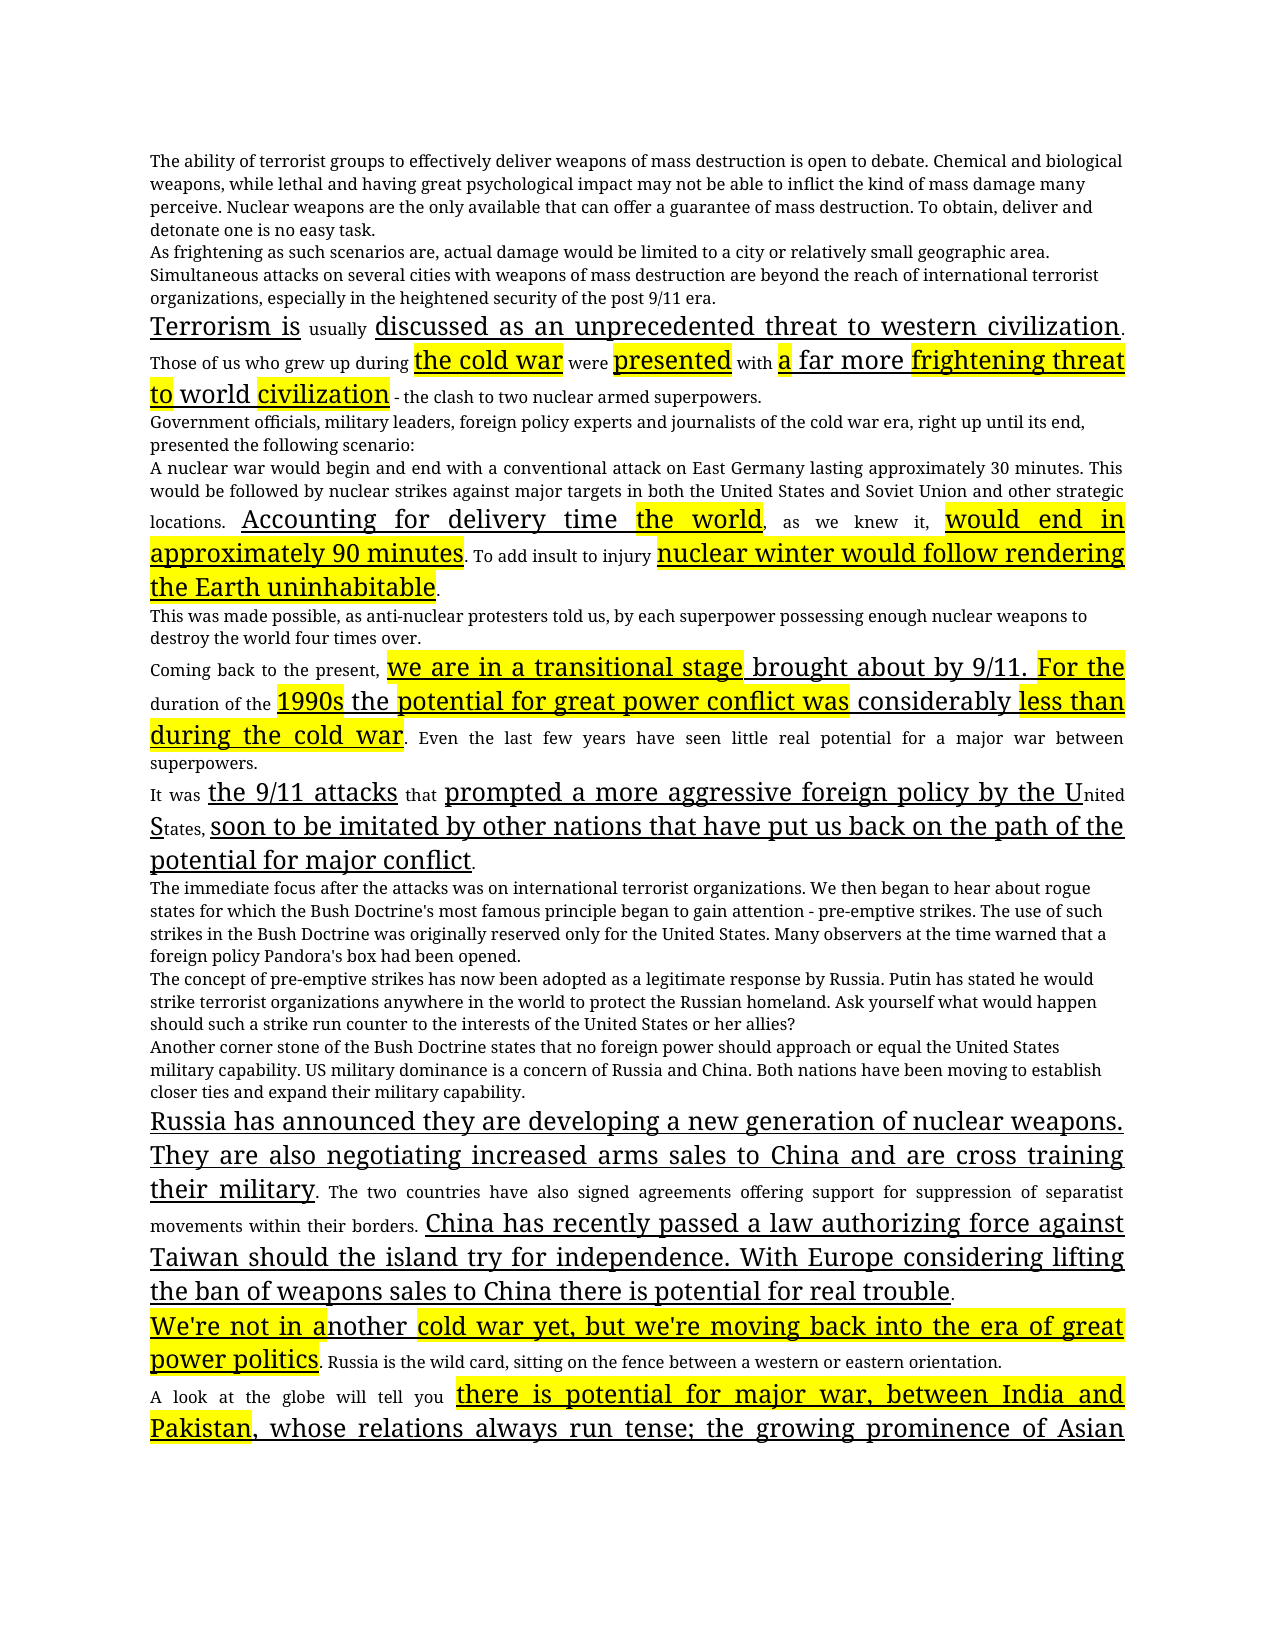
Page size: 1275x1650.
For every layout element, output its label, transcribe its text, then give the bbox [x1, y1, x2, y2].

text As frightening as such scenarios are, actual damage would be limited to a city or relatively small geographic area. Simultaneous attacks on several cities with weapons of mass destruction are beyond the reach of international terrorist organizations, especially in the heightened security of the post 9/11 era. [150, 241, 1125, 309]
text We're not in another cold war yet, but we're moving back into the era of great power politics. Russia is the wild card, sitting on the fence between a western or eastern orientation. [319, 1339, 1125, 1376]
text The concept of pre-emptive strikes has now been adopted as a legitimate response by Russia. Putin has stated he would strike terrorist organizations anywhere in the world to protect the Russian homeland. Ask yourself what would happen should such a strike run counter to the interests of the United States or her allies? [150, 967, 1125, 1036]
text Terrorism is usually discussed as an unprecedented threat to western civilization. Those of us who grew up during the cold war were presented with a far more frightening threat to world civilization - the clash to two nuclear armed superpowers. [150, 309, 1125, 411]
text Government officials, military leaders, foreign policy experts and journalists of the cold war era, right up until its end, presented the following scenario: [150, 411, 1125, 457]
text This was made possible, as anti-nuclear protesters told us, by each superpower possessing enough nuclear weapons to destroy the world four times over. [150, 604, 1125, 649]
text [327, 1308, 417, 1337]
text The ability of terrorist groups to effectively deliver weapons of mass destruction is open to debate. Chemical and biological weapons, while lethal and having great psychological impact may not be able to inflict the kind of mass damage many perceive. Nuclear weapons are the only available that can offer a guarantee of mass destruction. To obtain, deliver and detonate one is no easy task. [150, 150, 1125, 241]
text Coming back to the present, we are in a transitional stage brought about by 9/11. For the duration of the 1990s the potential for great power conflict was considerably less than during the cold war. Even the last few years have seen little real potential for a major war between superpowers. [150, 649, 1125, 718]
text Russia has announced they are developing a new generation of nuclear weapons. They are also negotiating increased arms sales to China and are cross training their military. The two countries have also signed agreements offering support for suppression of separatist movements within their borders. China has recently passed a law authorizing force against Taiwan should the island try for independence. With Europe considering lifting the ban of weapons sales to China there is potential for real trouble. [150, 1271, 1125, 1308]
text A nuclear war would begin and end with a conventional attack on East Germany lasting approximately 30 minutes. This would be followed by nuclear strikes against major targets in both the United States and Soviet Union and other strategic locations. Accounting for delivery time the world, as we knew it, would end in approximately 90 minutes. To add insult to injury nuclear winter would follow rendering the Earth uninhabitable. [150, 457, 1125, 604]
text It was the 9/11 attacks that prompted a more aggressive foreign policy by the United States, soon to be imitated by other nations that have put us back on the path of the potential for major conflict. [150, 774, 1125, 877]
text Another corner stone of the Bush Doctrine states that no foreign power should approach or equal the United States military capability. US military dominance is a concern of Russia and China. Both nations have been moving to establish closer ties and expand their military capability. [150, 1036, 1125, 1104]
text Russia has announced they are developing a new generation of nuclear weapons. They are also negotiating increased arms sales to China and are cross training their military. The two countries have also signed agreements offering support for suppression of separatist movements within their borders. China has recently passed a law authorizing force against Taiwan should the island try for independence. With Europe considering lifting the ban of weapons sales to China there is potential for real trouble. [150, 1168, 1125, 1269]
text Coming back to the present, we are in a transitional stage brought about by 9/11. For the duration of the 1990s the potential for great power conflict was considerably less than during the cold war. Even the last few years have seen little real potential for a major war between superpowers. [150, 714, 1125, 774]
text The immediate focus after the attacks was on international terrorist organizations. We then began to hear about rogue states for which the Bush Doctrine's most famous principle began to gain attention - pre-emptive strikes. The use of such strikes in the Bush Doctrine was originally reserved only for the United States. Many observers at the time warned that a foreign policy Pandora's box had been opened. [150, 877, 1125, 967]
text Russia has announced they are developing a new generation of nuclear weapons. They are also negotiating increased arms sales to China and are cross training their military. The two countries have also signed agreements offering support for suppression of separatist movements within their borders. China has recently passed a law authorizing force against Taiwan should the island try for independence. With Europe considering lifting the ban of weapons sales to China there is potential for real trouble. [150, 1104, 1125, 1167]
